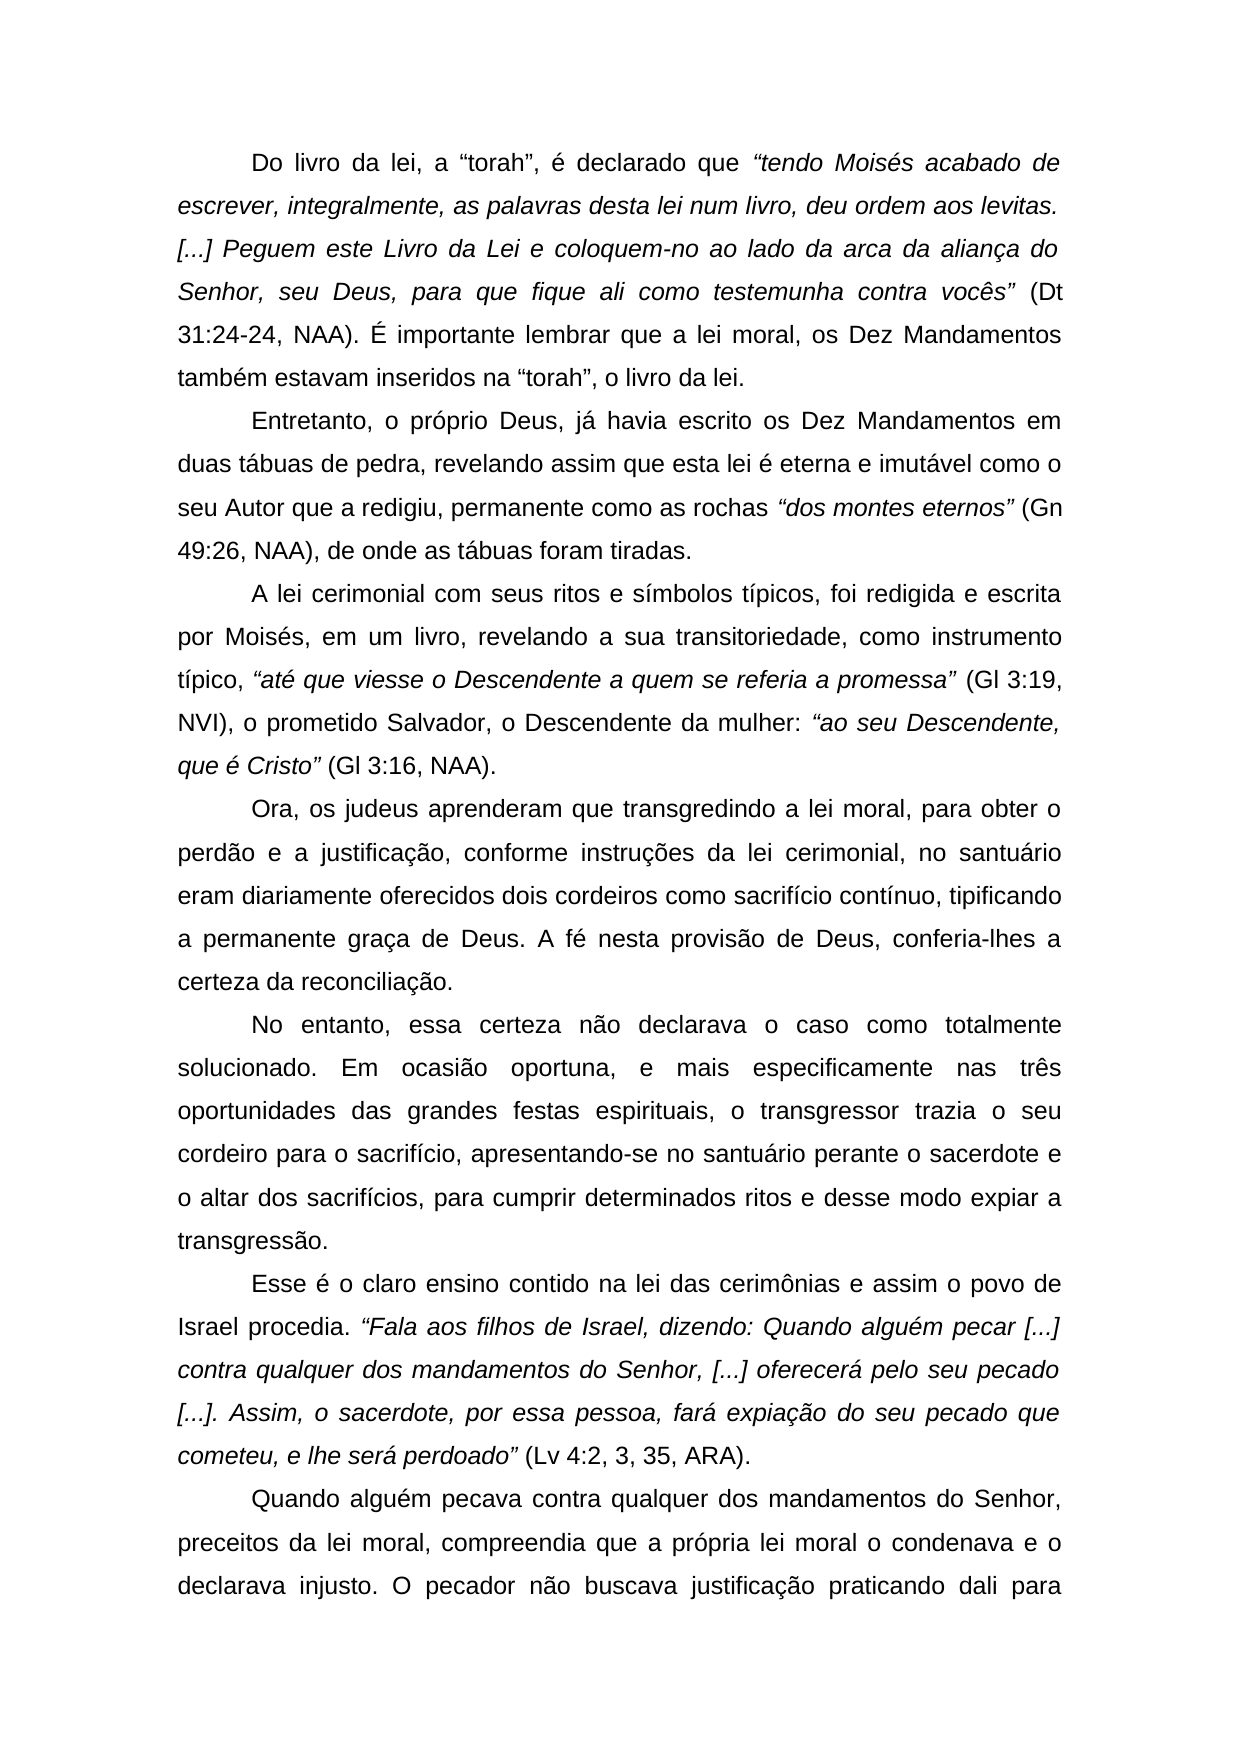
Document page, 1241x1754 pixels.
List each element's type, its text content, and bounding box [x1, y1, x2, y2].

text No entanto, essa certeza não declarava o caso como totalmente solucionado. Em ocasião oportuna, e mais especificamente nas três oportunidades das grandes festas espirituais, o transgressor trazia o seu cordeiro para o sacrifício, apresentando-se no santuário perante o sacerdote e o altar dos sacrifícios, para cumprir determinados ritos e desse modo expiar a transgressão. [177, 1010, 1063, 1254]
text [177, 1484, 1063, 1599]
text Do livro da lei, a “torah”, é declarado que “tendo Moisés acabado de escrever, integralmente, as palavras desta lei num livro, deu ordem aos levitas. [...] Peguem este Livro da Lei e coloquem-no ao lado da arca da aliança do Senhor, seu Deus, para que fique ali como testemunha contra vocês” (Dt 31:24-24, NAA). É importante lembrar que a lei moral, os Dez Mandamentos também estavam inseridos na “torah”, o livro da lei. [177, 148, 1063, 392]
text A lei cerimonial com seus ritos e símbolos típicos, foi redigida e escrita por Moisés, em um livro, revelando a sua transitoriedade, como instrumento típico, “até que viesse o Descendente a quem se referia a promessa” (Gl 3:19, NVI), o prometido Salvador, o Descendente da mulher: “ao seu Descendente, que é Cristo” (Gl 3:16, NAA). [177, 579, 1063, 780]
text Ora, os judeus aprenderam que transgredindo a lei moral, para obter o perdão e a justificação, conforme instruções da lei cerimonial, no santuário eram diariamente oferecidos dois cordeiros como sacrifício contínuo, tipificando a permanente graça de Deus. A fé nesta provisão de Deus, conferia-lhes a certeza da reconciliação. [177, 794, 1063, 996]
text Esse é o claro ensino contido na lei das cerimônias e assim o povo de Israel procedia. “Fala aos filhos de Israel, dizendo: Quando alguém pecar [...] contra qualquer dos mandamentos do Senhor, [...] oferecerá pelo seu pecado [...]. Assim, o sacerdote, por essa pessoa, fará expiação do seu pecado que cometeu, e lhe será perdoado” (Lv 4:2, 3, 35, ARA). [177, 1269, 1063, 1470]
text Entretanto, o próprio Deus, já havia escrito os Dez Mandamentos em duas tábuas de pedra, revelando assim que esta lei é eterna e imutável como o seu Autor que a redigiu, permanente como as rochas “dos montes eternos” (Gn 49:26, NAA), de onde as tábuas foram tiradas. [177, 406, 1063, 564]
